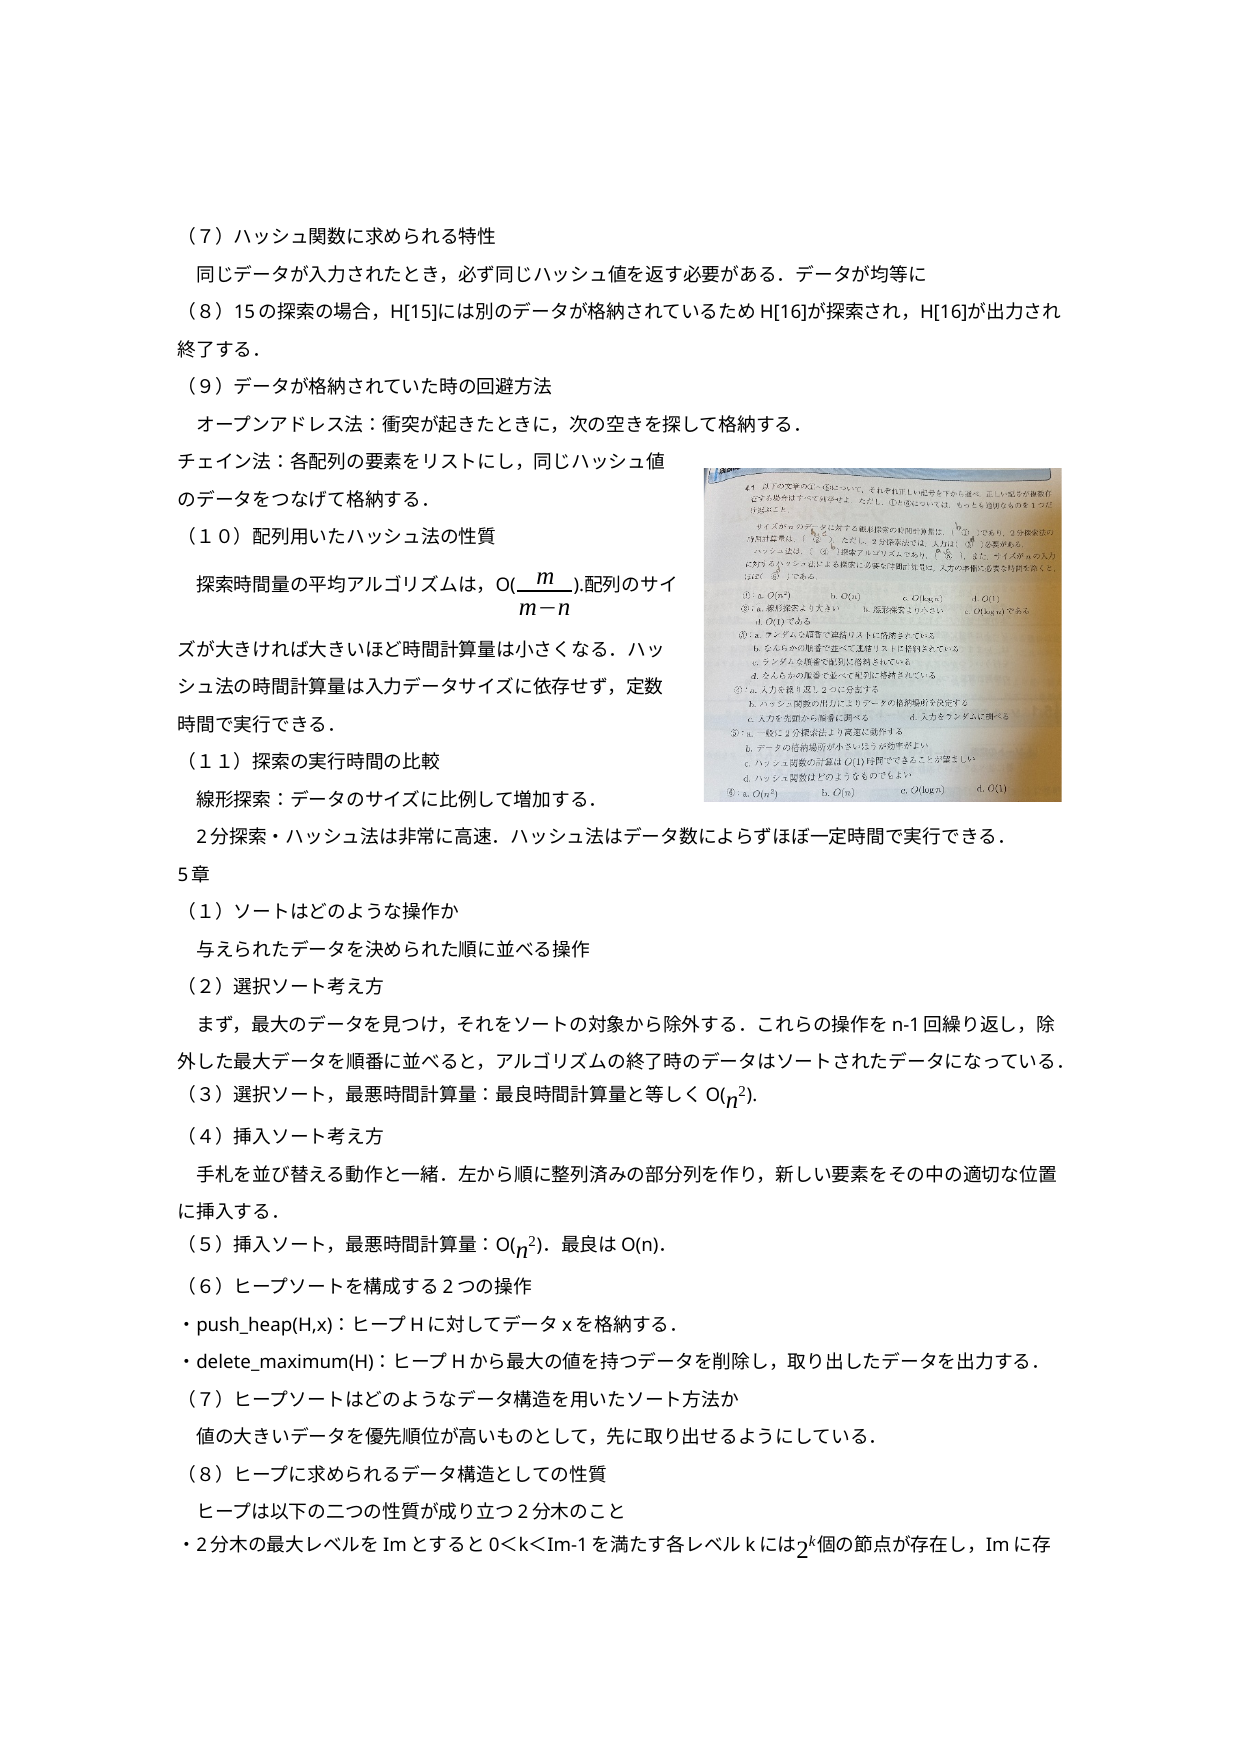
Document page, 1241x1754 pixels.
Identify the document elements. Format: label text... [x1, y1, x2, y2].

text （８）ヒープに求められるデータ構造としての性質 [177, 1454, 1063, 1492]
picture [702, 468, 1062, 801]
text 5章 [177, 854, 1063, 892]
text （９）データが格納されていた時の回避方法 [177, 367, 1063, 404]
text （３）選択ソート，最悪時間計算量：最良時間計算量と等しくO(). [177, 1079, 1063, 1117]
text 与えられたデータを決められた順に並べる操作 [177, 929, 1063, 967]
text 2分探索・ハッシュ法は非常に高速．ハッシュ法はデータ数によらずほぼ一定時間で実行できる． [177, 817, 1063, 854]
text （２）選択ソート考え方 [177, 967, 1063, 1004]
text 値の大きいデータを優先順位が高いものとして，先に取り出せるようにしている． [177, 1417, 1063, 1454]
text 同じデータが入力されたとき，必ず同じハッシュ値を返す必要がある．データが均等に [177, 254, 1063, 292]
text ・delete_maximum(H)：ヒープHから最大の値を持つデータを削除し，取り出したデータを出力する． [177, 1342, 1063, 1379]
text ・2分木の最大レベルをImとすると0＜k＜Im-1を満たす各レベルkには個の節点が存在し，Imに存在する葉は左詰めされている．-1 [177, 1529, 1063, 1567]
text 探索時間量の平均アルゴリズムは，O().配列のサイズが大きければ大きいほど時間計算量は小さくなる．ハッシュ法の時間計算量は入力データサイズに依存せず，定数時間で実行できる． [177, 554, 702, 742]
text 手札を並び替える動作と一緒．左から順に整列済みの部分列を作り，新しい要素をその中の適切な位置に挿入する． [177, 1154, 1063, 1229]
text （１０）配列用いたハッシュ法の性質 [177, 517, 702, 554]
text （１１）探索の実行時間の比較 [177, 742, 702, 779]
text 線形探索：データのサイズに比例して増加する． [177, 779, 1063, 817]
text （７）ハッシュ関数に求められる特性 [177, 217, 1063, 254]
text （７）ヒープソートはどのようなデータ構造を用いたソート方法か [177, 1379, 1063, 1417]
text チェイン法：各配列の要素をリストにし，同じハッシュ値のデータをつなげて格納する． [177, 442, 1063, 517]
text （４）挿入ソート考え方 [177, 1117, 1063, 1154]
text （１）ソートはどのような操作か [177, 892, 1063, 929]
text （６）ヒープソートを構成する2つの操作 [177, 1267, 1063, 1304]
text オープンアドレス法：衝突が起きたときに，次の空きを探して格納する． [177, 404, 1063, 442]
text （８）15の探索の場合，H[15]には別のデータが格納されているためH[16]が探索され，H[16]が出力され終了する． [177, 292, 1063, 367]
text （５）挿入ソート，最悪時間計算量：O()．最良はO(n)． [177, 1229, 1063, 1267]
text ・push_heap(H,x)：ヒープHに対してデータxを格納する． [177, 1304, 1063, 1342]
text ヒープは以下の二つの性質が成り立つ2分木のこと [177, 1492, 1063, 1529]
text まず，最大のデータを見つけ，それをソートの対象から除外する．これらの操作をn-1回繰り返し，除外した最大データを順番に並べると，アルゴリズムの終了時のデータはソートされたデータになっている． [177, 1004, 1063, 1079]
